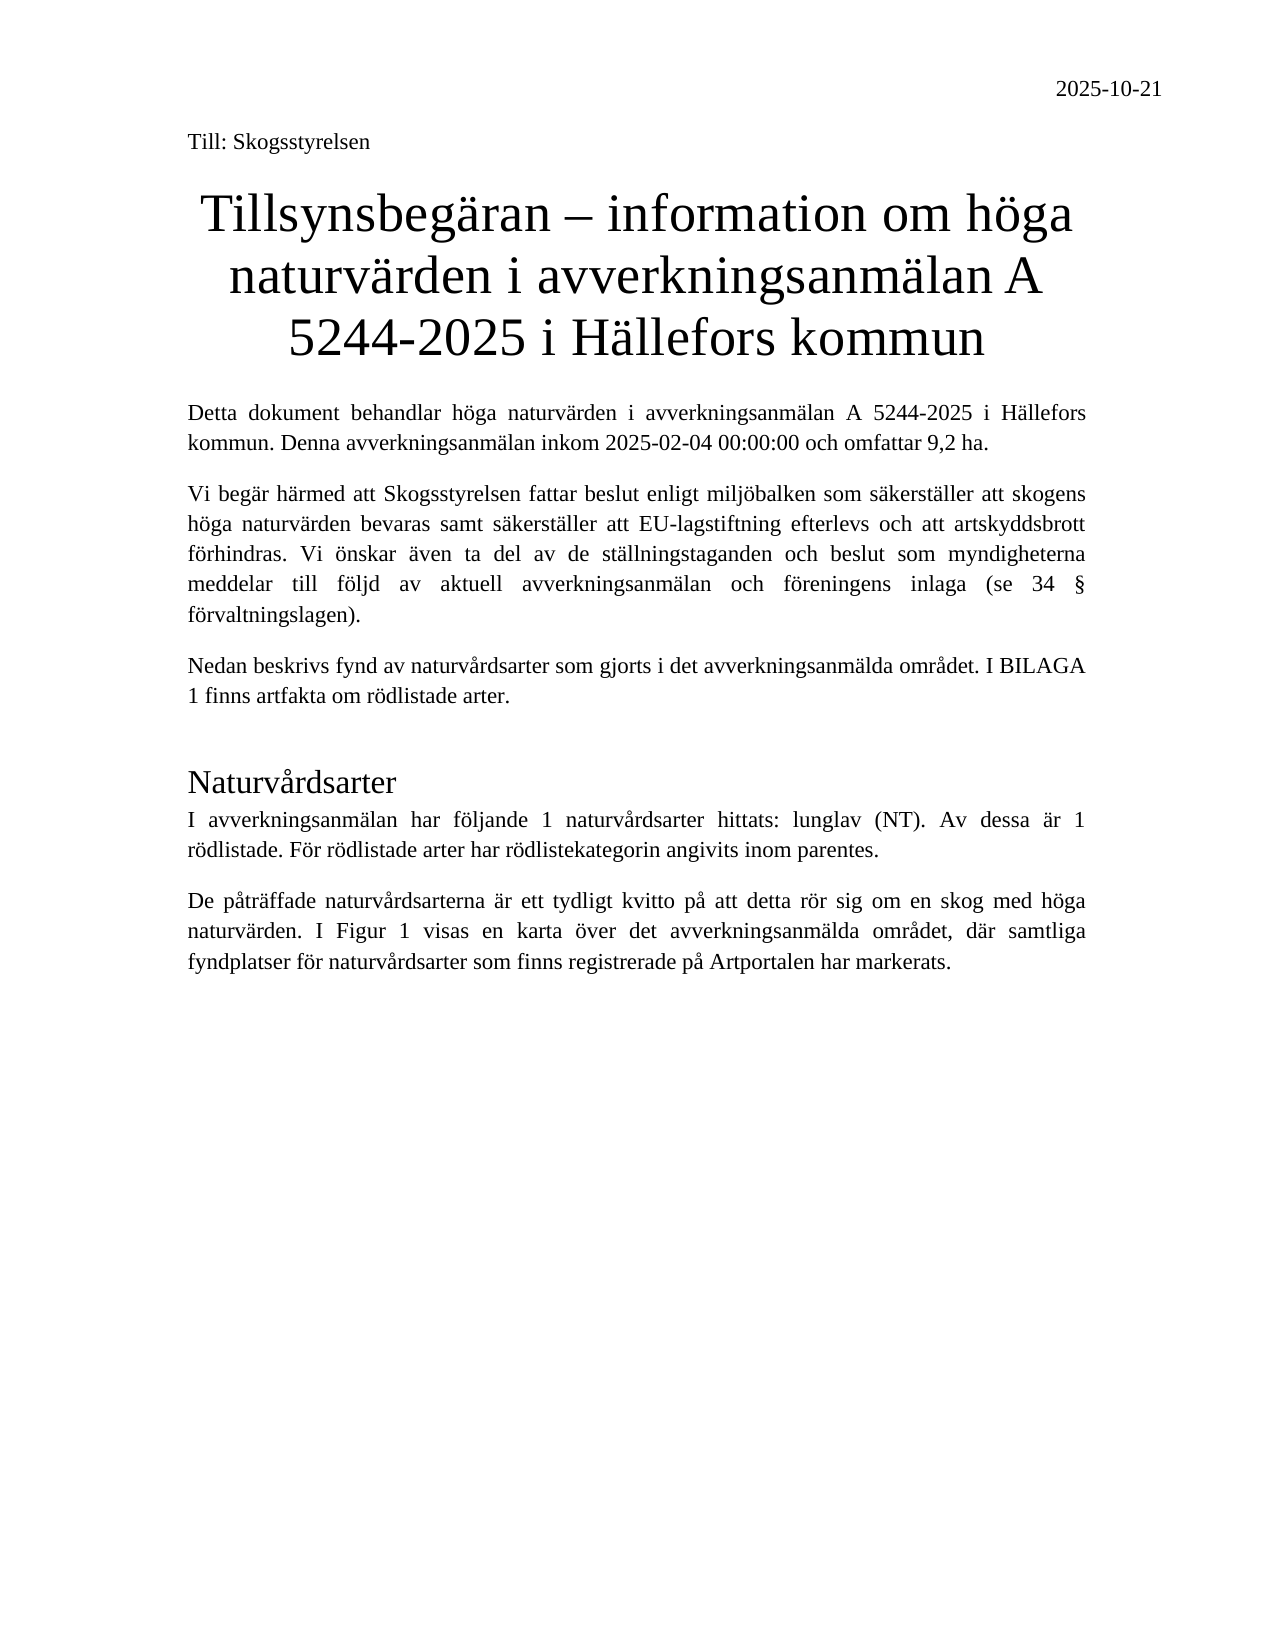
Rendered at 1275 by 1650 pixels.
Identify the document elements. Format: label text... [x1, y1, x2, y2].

text Nedan beskrivs fynd av naturvårdsarter som gjorts i det avverkningsanmälda området. I BILAGA 1 finns artfakta om rödlistade arter. [187, 652, 1087, 708]
text Detta dokument behandlar höga naturvärden i avverkningsanmälan A 5244-2025 i Hällefors kommun. Denna avverkningsanmälan inkom 2025-02-04 00:00:00 och omfattar 9,2 ha. [187, 398, 1087, 455]
subtitle Naturvårdsarter [187, 762, 1087, 800]
title Tillsynsbegäran – information om höga naturvärden i avverkningsanmälan A 5244-2025 i Hällefors kommun [187, 180, 1087, 367]
text I avverkningsanmälan har följande 1 naturvårdsarter hittats: lunglav (NT). Av dessa är 1 rödlistade. För rödlistade arter har rödlistekategorin angivits inom parentes. [187, 806, 1087, 863]
text Vi begär härmed att Skogsstyrelsen fattar beslut enligt miljöbalken som säkerställer att skogens höga naturvärden bevaras samt säkerställer att EU-lagstiftning efterlevs och att artskyddsbrott förhindras. Vi önskar även ta del av de ställningstaganden och beslut som myndigheterna meddelar till följd av aktuell avverkningsanmälan och föreningens inlaga (se 34 § förvaltningslagen). [187, 480, 1087, 627]
text De påträffade naturvårdsarterna är ett tydligt kvitto på att detta rör sig om en skog med höga naturvärden. I Figur 1 visas en karta över det avverkningsanmälda området, där samtliga fyndplatser för naturvårdsarter som finns registrerade på Artportalen har markerats. [187, 887, 1087, 974]
